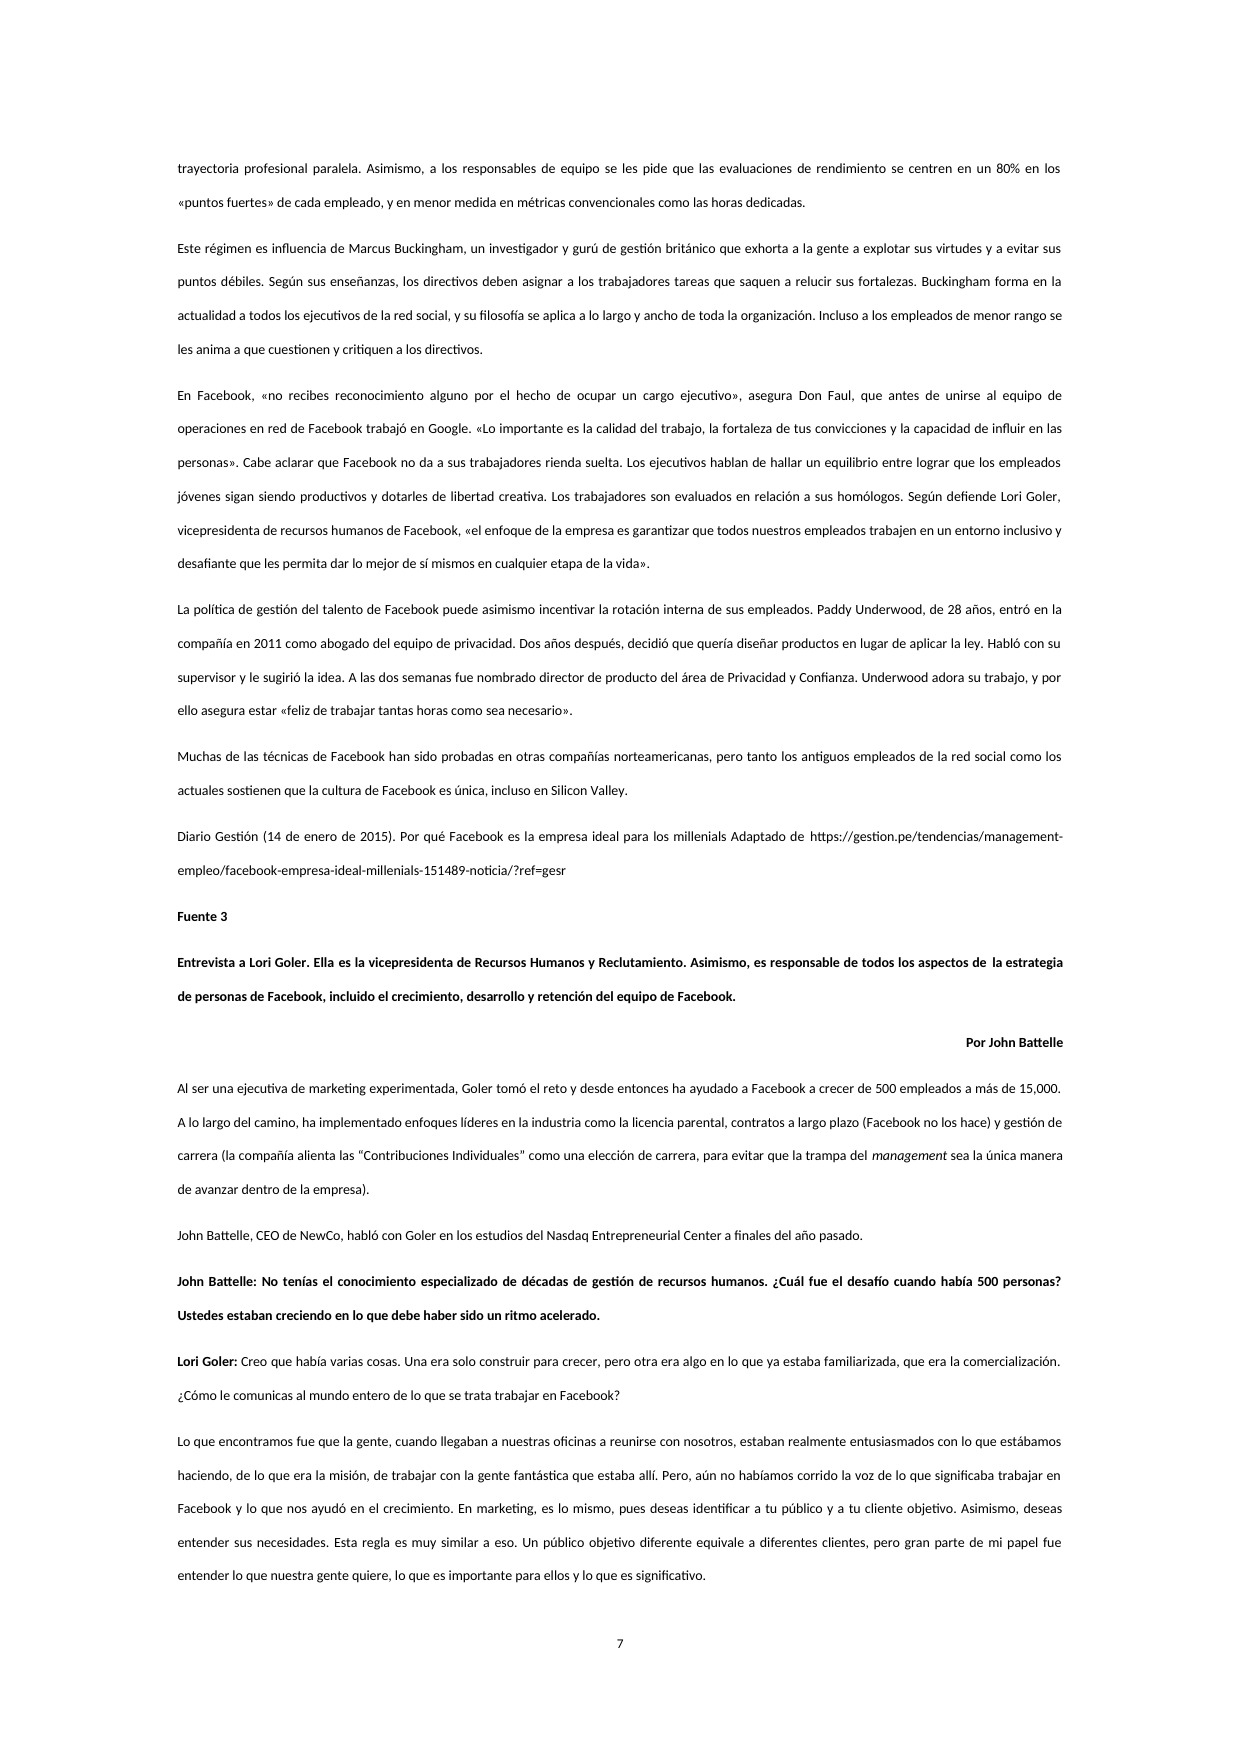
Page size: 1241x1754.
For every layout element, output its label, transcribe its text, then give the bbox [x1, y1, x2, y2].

text Diario Gestión (14 de enero de 2015). Por qué Facebook es la empresa ideal para los millenials Adaptado de https://gestion.pe/tendencias/management-empleo/facebook-empresa-ideal-millenials-151489-noticia/?ref=gesr [177, 816, 1063, 879]
text Al ser una ejecutiva de marketing experimentada, Goler tomó el reto y desde entonces ha ayudado a Facebook a crecer de 500 empleados a más de 15,000. A lo largo del camino, ha implementado enfoques líderes en la industria como la licencia parental, contratos a largo plazo (Facebook no los hace) y gestión de carrera (la compañía alienta las “Contribuciones Individuales” como una elección de carrera, para evitar que la trampa del management sea la única manera de avanzar dentro de la empresa). [177, 1068, 1063, 1198]
text En Facebook, «no recibes reconocimiento alguno por el hecho de ocupar un cargo ejecutivo», asegura Don Faul, que antes de unirse al equipo de operaciones en red de Facebook trabajó en Google. «Lo importante es la calidad del trabajo, la fortaleza de tus convicciones y la capacidad de influir en las personas». Cabe aclarar que Facebook no da a sus trabajadores rienda suelta. Los ejecutivos hablan de hallar un equilibrio entre lograr que los empleados jóvenes sigan siendo productivos y dotarles de libertad creativa. Los trabajadores son evaluados en relación a sus homólogos. Según defiende Lori Goler, vicepresidenta de recursos humanos de Facebook, «el enfoque de la empresa es garantizar que todos nuestros empleados trabajen en un entorno inclusivo y desafiante que les permita dar lo mejor de sí mismos en cualquier etapa de la vida». [177, 374, 1063, 572]
text Este régimen es influencia de Marcus Buckingham, un investigador y gurú de gestión británico que exhorta a la gente a explotar sus virtudes y a evitar sus puntos débiles. Según sus enseñanzas, los directivos deben asignar a los trabajadores tareas que saquen a relucir sus fortalezas. Buckingham forma en la actualidad a todos los ejecutivos de la red social, y su filosofía se aplica a lo largo y ancho de toda la organización. Incluso a los empleados de menor rango se les anima a que cuestionen y critiquen a los directivos. [177, 227, 1063, 358]
text Lo que encontramos fue que la gente, cuando llegaban a nuestras oficinas a reunirse con nosotros, estaban realmente entusiasmados con lo que estábamos haciendo, de lo que era la misión, de trabajar con la gente fantástica que estaba allí. Pero, aún no habíamos corrido la voz de lo que significaba trabajar en Facebook y lo que nos ayudó en el crecimiento. En marketing, es lo mismo, pues deseas identificar a tu público y a tu cliente objetivo. Asimismo, deseas entender sus necesidades. Esta regla es muy similar a eso. Un público objetivo diferente equivale a diferentes clientes, pero gran parte de mi papel fue entender lo que nuestra gente quiere, lo que es importante para ellos y lo que es significativo. [177, 1420, 1063, 1584]
text Por John Battelle [177, 1021, 1063, 1051]
text La política de gestión del talento de Facebook puede asimismo incentivar la rotación interna de sus empleados. Paddy Underwood, de 28 años, entró en la compañía en 2011 como abogado del equipo de privacidad. Dos años después, decidió que quería diseñar productos en lugar de aplicar la ley. Habló con su supervisor y le sugirió la idea. A las dos semanas fue nombrado director de producto del área de Privacidad y Confianza. Underwood adora su trabajo, y por ello asegura estar «feliz de trabajar tantas horas como sea necesario». [177, 589, 1063, 719]
text Muchas de las técnicas de Facebook han sido probadas en otras compañías norteamericanas, pero tanto los antiguos empleados de la red social como los actuales sostienen que la cultura de Facebook es única, incluso en Silicon Valley. [177, 736, 1063, 799]
text Entrevista a Lori Goler. Ella es la vicepresidenta de Recursos Humanos y Reclutamiento. Asimismo, es responsable de todos los aspectos de la estrategia de personas de Facebook, incluido el crecimiento, desarrollo y retención del equipo de Facebook. [177, 942, 1063, 1004]
text Fuente 3 [177, 896, 1063, 925]
text John Battelle: No tenías el conocimiento especializado de décadas de gestión de recursos humanos. ¿Cuál fue el desafío cuando había 500 personas? Ustedes estaban creciendo en lo que debe haber sido un ritmo acelerado. [177, 1261, 1063, 1324]
text Lori Goler: Creo que había varias cosas. Una era solo construir para crecer, pero otra era algo en lo que ya estaba familiarizada, que era la comercialización. ¿Cómo le comunicas al mundo entero de lo que se trata trabajar en Facebook? [177, 1341, 1063, 1403]
text John Battelle, CEO de NewCo, habló con Goler en los estudios del Nasdaq Entrepreneurial Center a finales del año pasado. [177, 1215, 1063, 1244]
